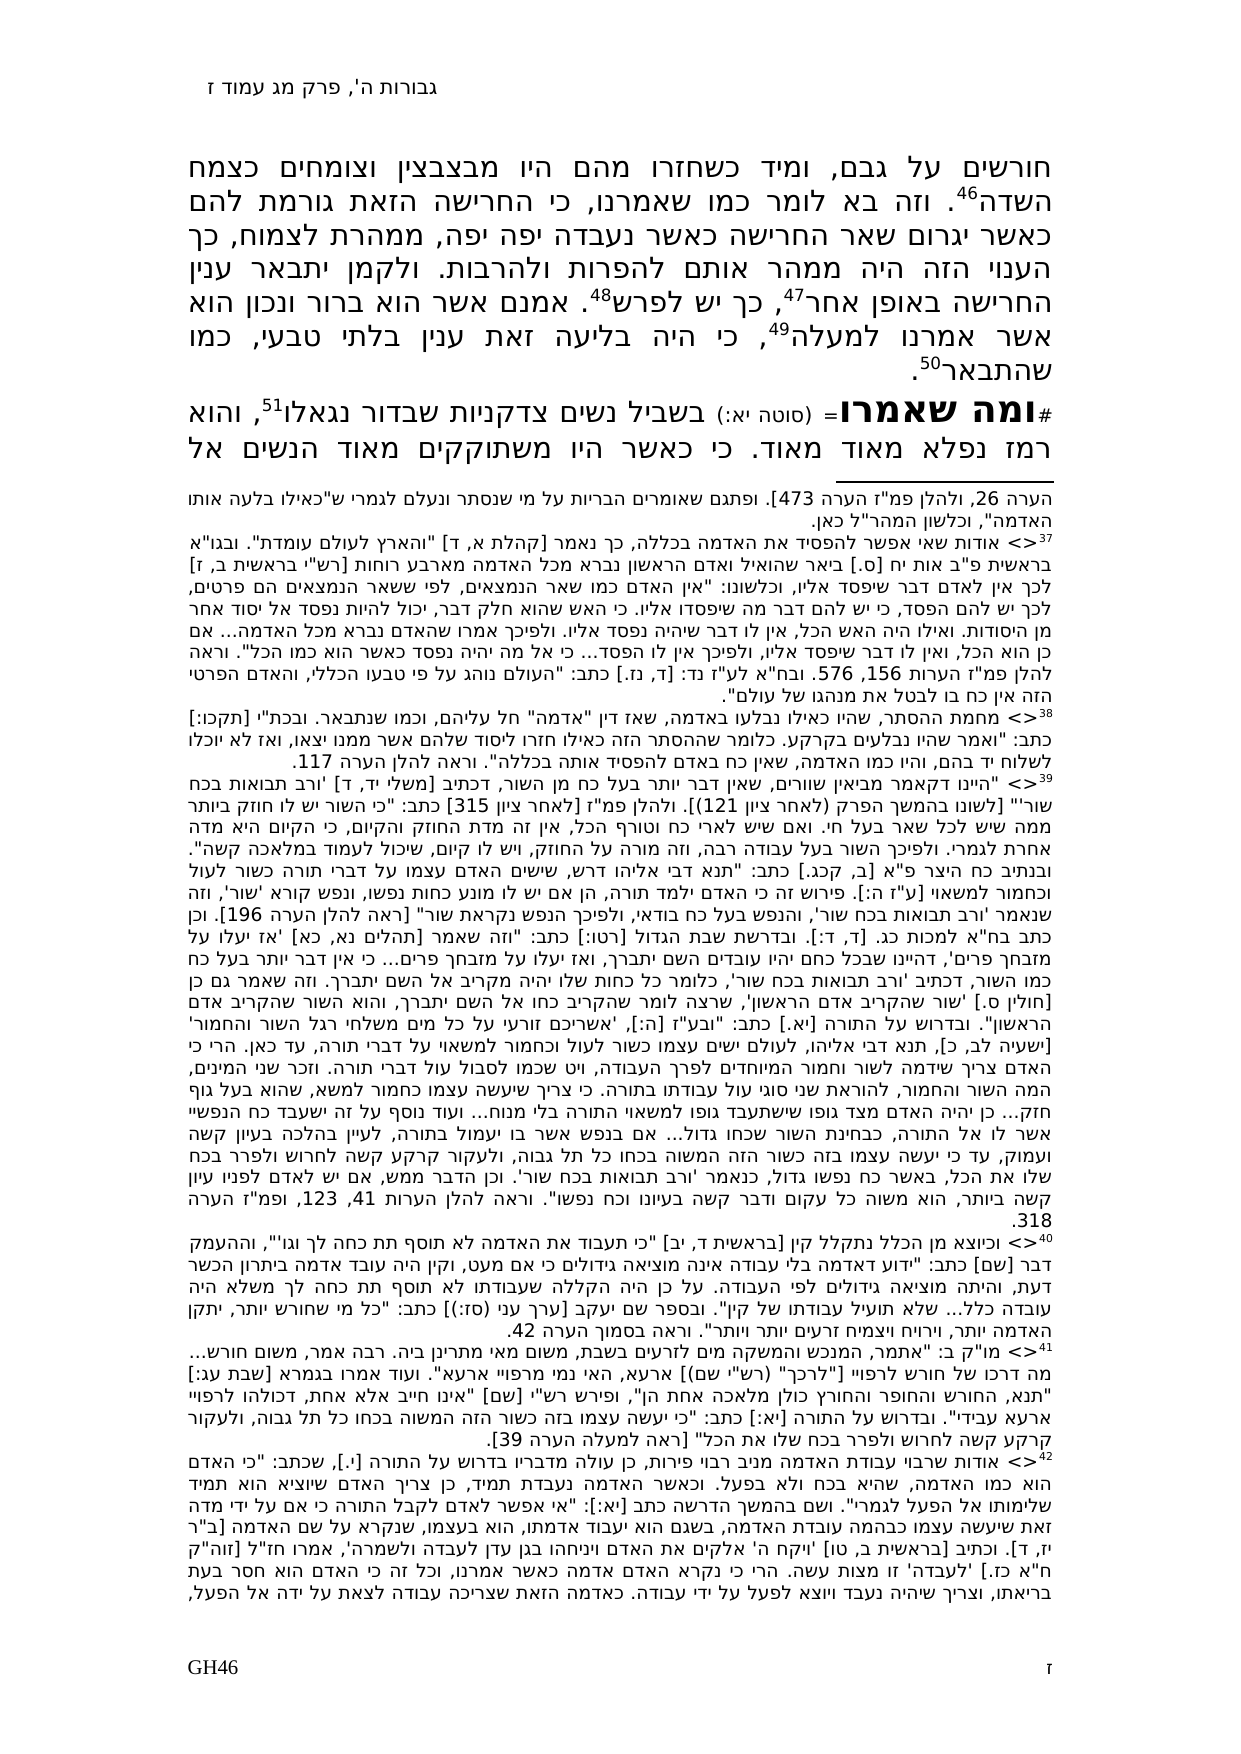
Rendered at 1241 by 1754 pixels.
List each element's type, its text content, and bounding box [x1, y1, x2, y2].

text #ומה שאמרו= (סוטה יא:) בשביל נשים צדקניות שבדור נגאלו, והוא רמז נפלא מאוד מאוד. כי כאשר היו משתוקקים מאוד הנשים אל בעליהן, היו יולדות בנים ראוים לחירות. וראיה לזה שהאשה כאשר היא* משתוקקת לבעלה יולדת בנים ראוים להיות נגאלים, דאמרינן בפרק ואלו מותרין (נדרים כ:), אמר רבי שמואל בר נחמן אמר רבי יוחנן, כל אדם שאשתו תובעת אותו, הויין ליה בנים שאפילו בדורו של משה לא היו, שנאמר (דברים א, יג) "הבו לכם אנשים חכמים ונבונים", וכתיב (שם פסוק טו) "ואקח מהם ראשי שבטיכם וגו'", ולא כתיב "ונבונים". וכתיב (בראשית מט, יד) "יששכר חמור גרם", וכתיב (דהי"א יב, לג) "מבני יששכר יודעי בינה לעתים", עד כאן. [187, 388, 1053, 465]
text #וכיון שהיו= הולכים היו מבצבצין (סוטה יא:), רצה לומר כמו החרישה, שכל זמן שהאדם פועל באדמה, יותר נותנת האדמה כח. וזה כי האדמה היא קשה, וכאשר עובדין אותה, מזקקין קושי חומר האדמה, עד שנותנת כח. וכך כאשר היו עובדין בהם, היו ממעטין החומר שלהם, עד שהיו נותנים כח יותר, והיו פרים ורבים יותר. וזה שאמר (שמות א, יב) "כאשר יענו כן ירבה וכן יפרוץ", כמו שנתבאר למעלה. כי הענוי היה מחליש ומסלק החומר, ובהתחלש החומר היה גובר בהם הרוחני, ואז היה ישראל מקבל הברכה והיה נותן פרי. ולפיכך אמר שהיו חורשים על גבם, ומיד כשחזרו מהם היו מבצבצין וצומחים כצמח השדה. וזה בא לומר כמו שאמרנו, כי החרישה הזאת גורמת להם כאשר יגרום שאר החרישה כאשר נעבדה יפה יפה, ממהרת לצמוח, כך הענוי הזה היה ממהר אותם להפרות ולהרבות. ולקמן יתבאר ענין החרישה באופן אחר, כך יש לפרש. אמנם אשר הוא ברור ונכון הוא אשר אמרנו למעלה, כי היה בליעה זאת ענין בלתי טבעי, כמו שהתבאר. [187, 150, 1053, 388]
